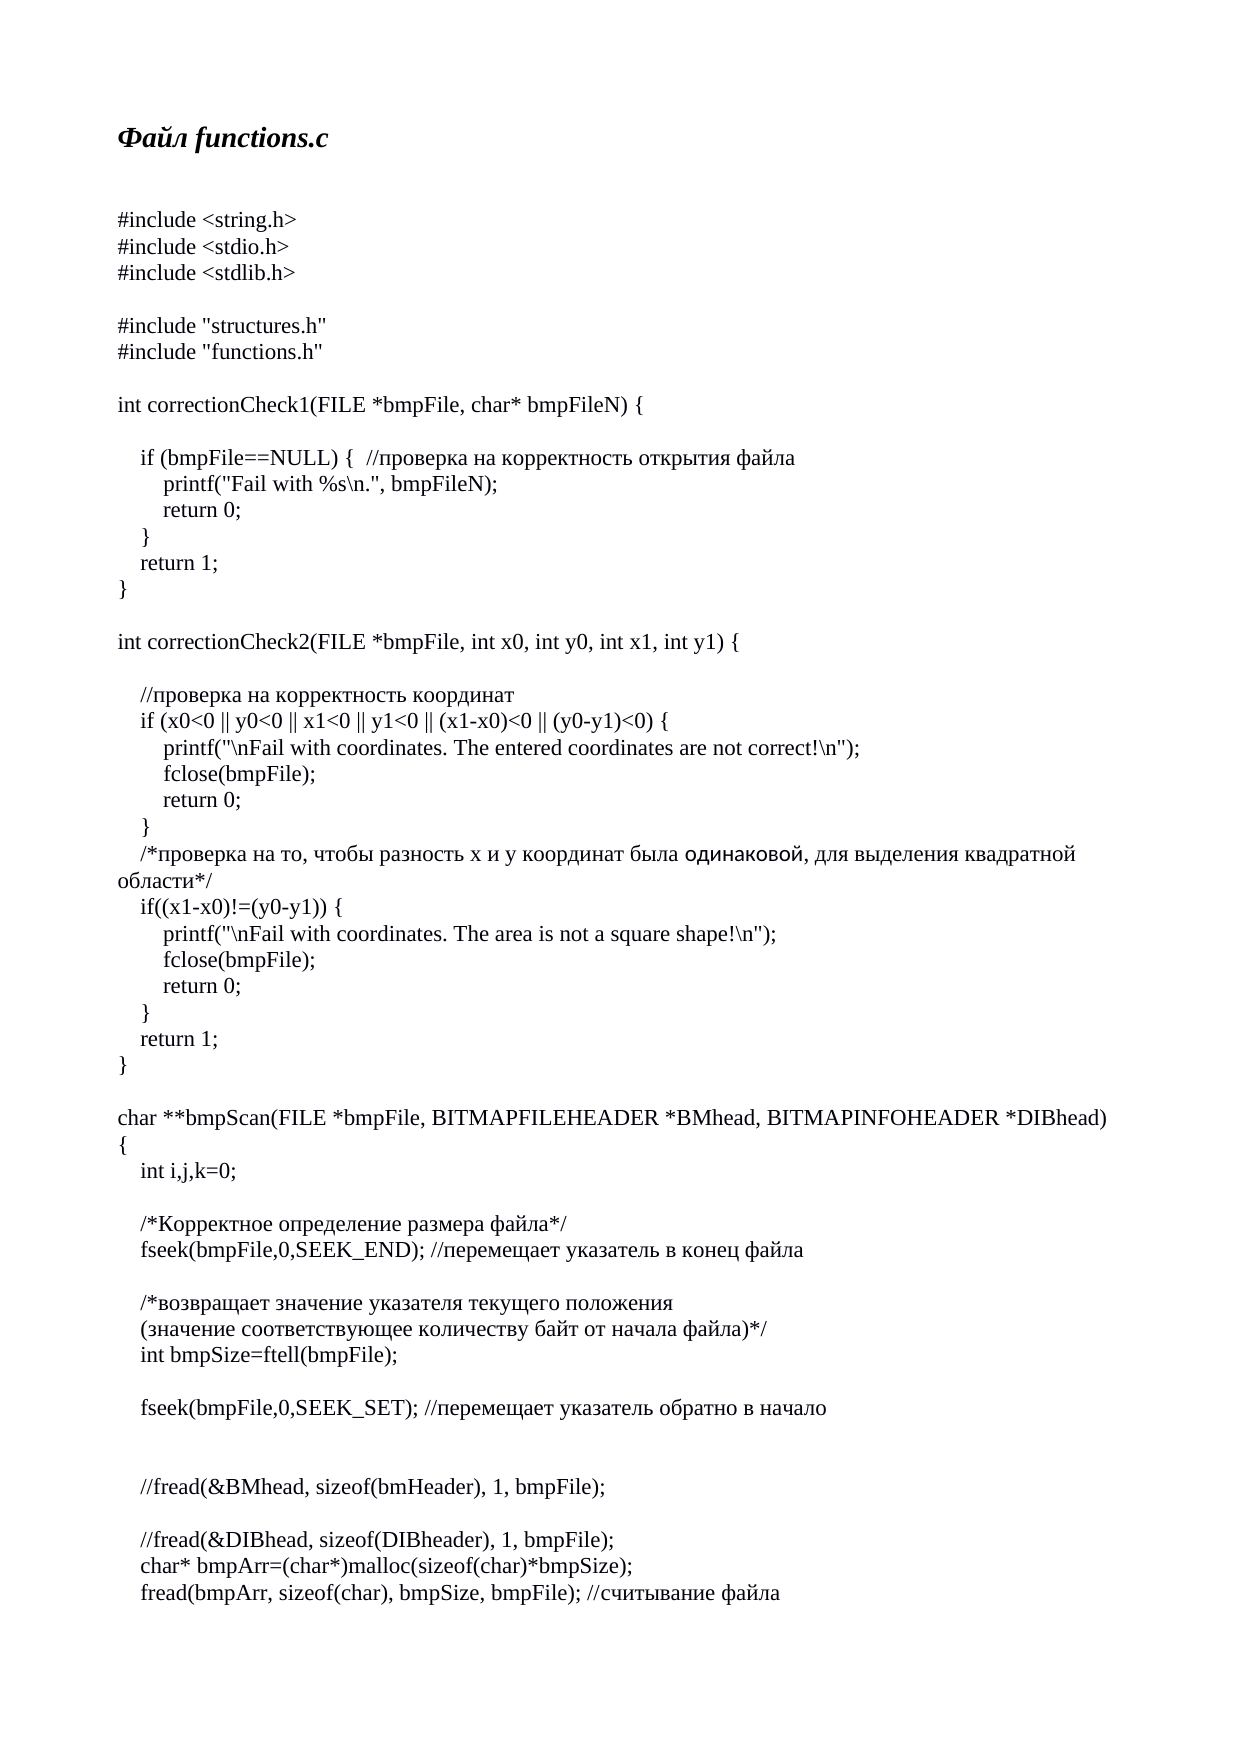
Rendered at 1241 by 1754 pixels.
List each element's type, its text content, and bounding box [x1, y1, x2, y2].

text return 0; [117, 972, 1123, 999]
text #include <stdlib.h> [117, 259, 1123, 286]
text return 0; [117, 496, 1123, 523]
text printf("Fail with %s\n.", bmpFileN); [117, 470, 1123, 496]
text if (x0<0 || y0<0 || x1<0 || y1<0 || (x1-x0)<0 || (y0-y1)<0) { [117, 707, 1123, 734]
text //fread(&BMhead, sizeof(bmHeader), 1, bmpFile); [117, 1473, 1123, 1499]
text printf("\nFail with coordinates. The area is not a square shape!\n"); [117, 920, 1123, 946]
text fseek(bmpFile,0,SEEK_END); //перемещает указатель в конец файла [117, 1236, 1123, 1262]
text fclose(bmpFile); [117, 760, 1123, 786]
text #include <string.h> [117, 207, 1123, 233]
text //проверка на корректность координат [117, 681, 1123, 707]
text } [117, 576, 1123, 602]
text int correctionCheck2(FILE *bmpFile, int x0, int y0, int x1, int y1) { [117, 628, 1123, 654]
text int bmpSize=ftell(bmpFile); [117, 1341, 1123, 1368]
text int i,j,k=0; [117, 1157, 1123, 1183]
text } [117, 1052, 1123, 1078]
text char **bmpScan(FILE *bmpFile, BITMAPFILEHEADER *BMhead, BITMAPINFOHEADER *DIBhead) { [117, 1104, 1123, 1157]
text //fread(&DIBhead, sizeof(DIBheader), 1, bmpFile); [117, 1526, 1123, 1552]
subtitle Файл functions.c [117, 120, 1123, 154]
text #include "functions.h" [117, 338, 1123, 365]
text if((x1-x0)!=(y0-y1)) { [117, 893, 1123, 920]
text #include "structures.h" [117, 312, 1123, 338]
text (значение соответствующее количеству байт от начала файла)*/ [117, 1315, 1123, 1341]
text } [117, 999, 1123, 1025]
text #include <stdio.h> [117, 233, 1123, 259]
text } [117, 523, 1123, 549]
text if (bmpFile==NULL) { //проверка на корректность открытия файла [117, 444, 1123, 470]
text int correctionCheck1(FILE *bmpFile, char* bmpFileN) { [117, 391, 1123, 417]
text fclose(bmpFile); [117, 946, 1123, 972]
text return 1; [117, 549, 1123, 576]
text /*Корректное определение размера файла*/ [117, 1210, 1123, 1236]
text /*проверка на то, чтобы разность x и y координат была одинаковой, для выделения квадратной области*/ [117, 839, 1123, 893]
text fread(bmpArr, sizeof(char), bmpSize, bmpFile); //считывание файла [117, 1579, 1123, 1605]
text /*возвращает значение указателя текущего положения [117, 1289, 1123, 1315]
text return 1; [117, 1025, 1123, 1052]
text fseek(bmpFile,0,SEEK_SET); //перемещает указатель обратно в начало [117, 1394, 1123, 1421]
text printf("\nFail with coordinates. The entered coordinates are not correct!\n"); [117, 734, 1123, 760]
text return 0; [117, 786, 1123, 813]
text } [117, 813, 1123, 839]
text char* bmpArr=(char*)malloc(sizeof(char)*bmpSize); [117, 1552, 1123, 1579]
